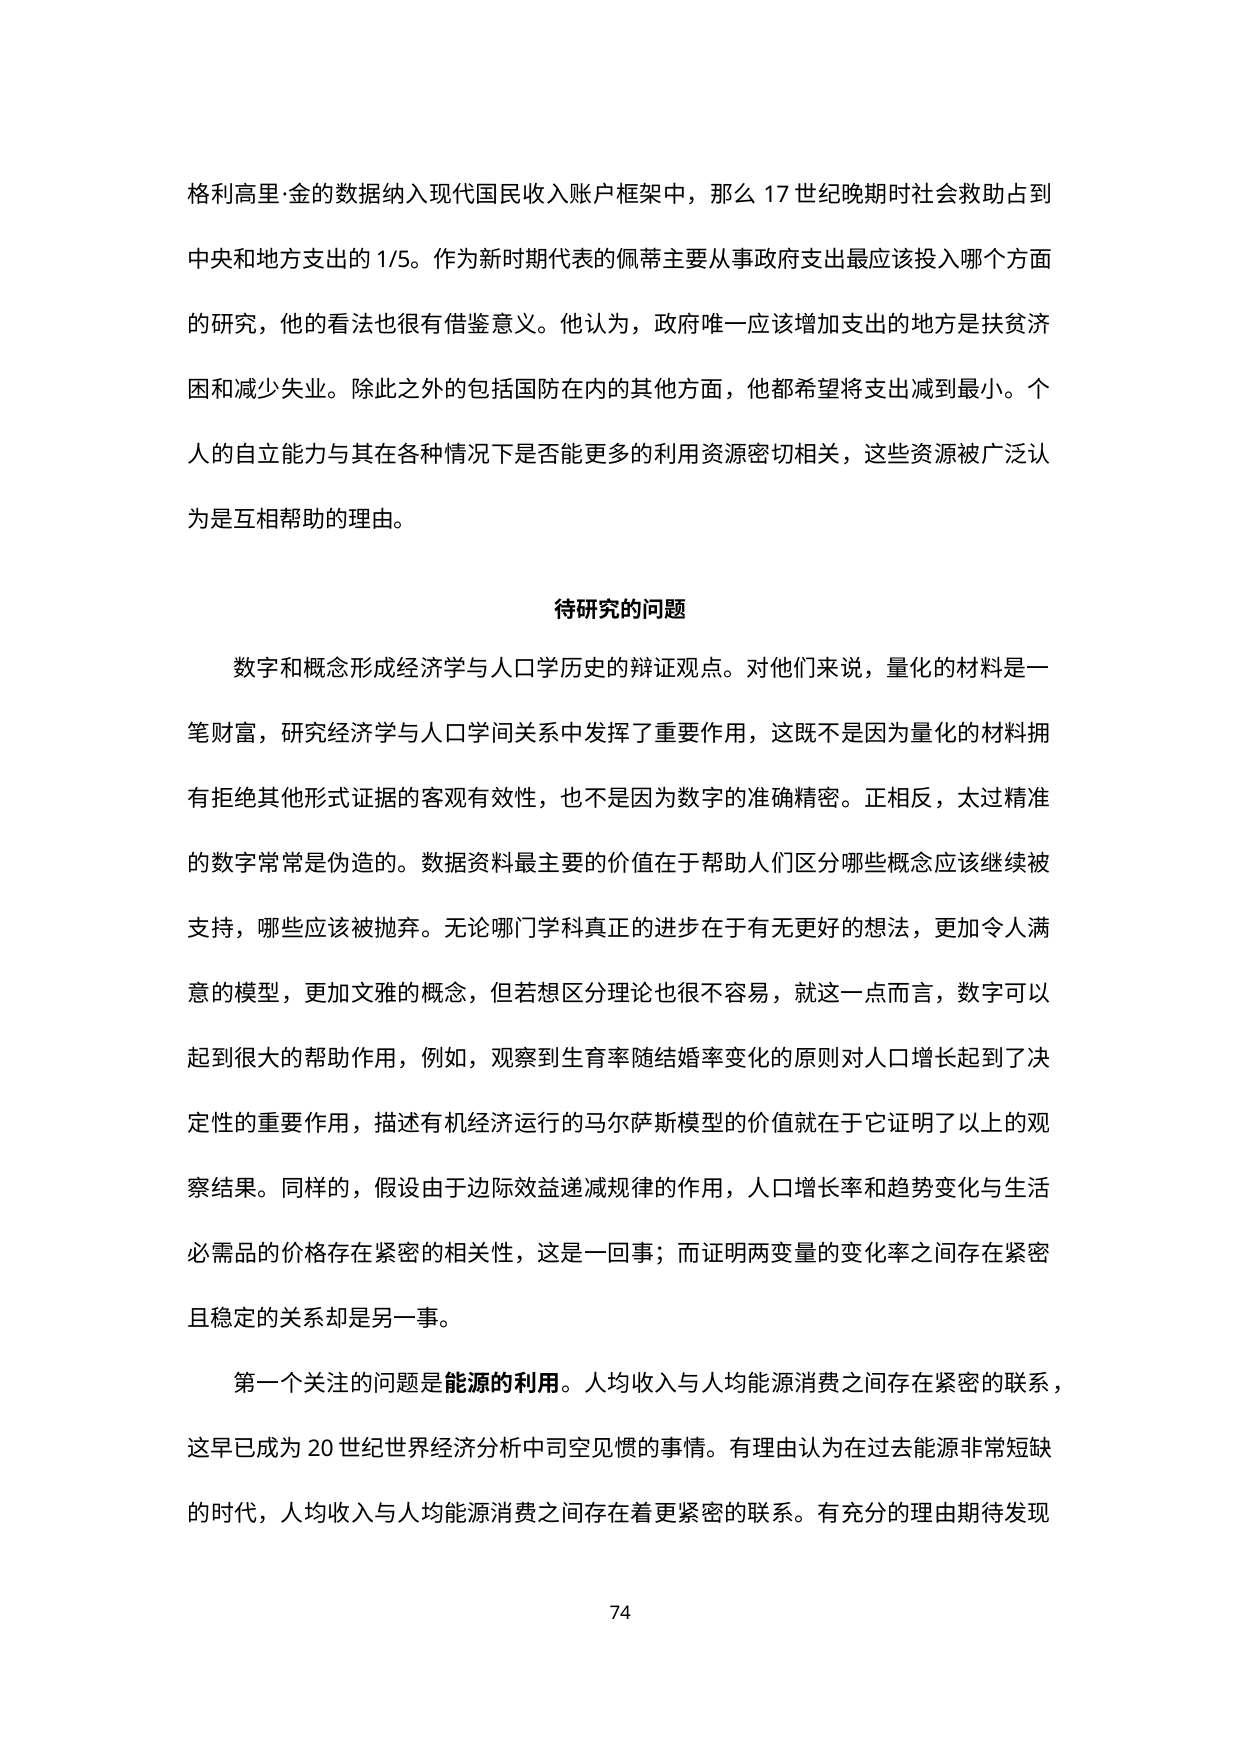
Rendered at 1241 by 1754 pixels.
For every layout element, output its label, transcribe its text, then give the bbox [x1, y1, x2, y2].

text 数字和概念形成经济学与人口学历史的辩证观点。对他们来说，量化的材料是一笔财富，研究经济学与人口学间关系中发挥了重要作用，这既不是因为量化的材料拥有拒绝其他形式证据的客观有效性，也不是因为数字的准确精密。正相反，太过精准的数字常常是伪造的。数据资料最主要的价值在于帮助人们区分哪些概念应该继续被支持，哪些应该被抛弃。无论哪门学科真正的进步在于有无更好的想法，更加令人满意的模型，更加文雅的概念，但若想区分理论也很不容易，就这一点而言，数字可以起到很大的帮助作用，例如，观察到生育率随结婚率变化的原则对人口增长起到了决定性的重要作用，描述有机经济运行的马尔萨斯模型的价值就在于它证明了以上的观察结果。同样的，假设由于边际效益递减规律的作用，人口增长率和趋势变化与生活必需品的价格存在紧密的相关性，这是一回事；而证明两变量的变化率之间存在紧密且稳定的关系却是另一事。 [187, 634, 1053, 1349]
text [187, 1349, 1053, 1544]
subtitle 待研究的问题 [187, 592, 1053, 624]
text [187, 160, 1053, 550]
